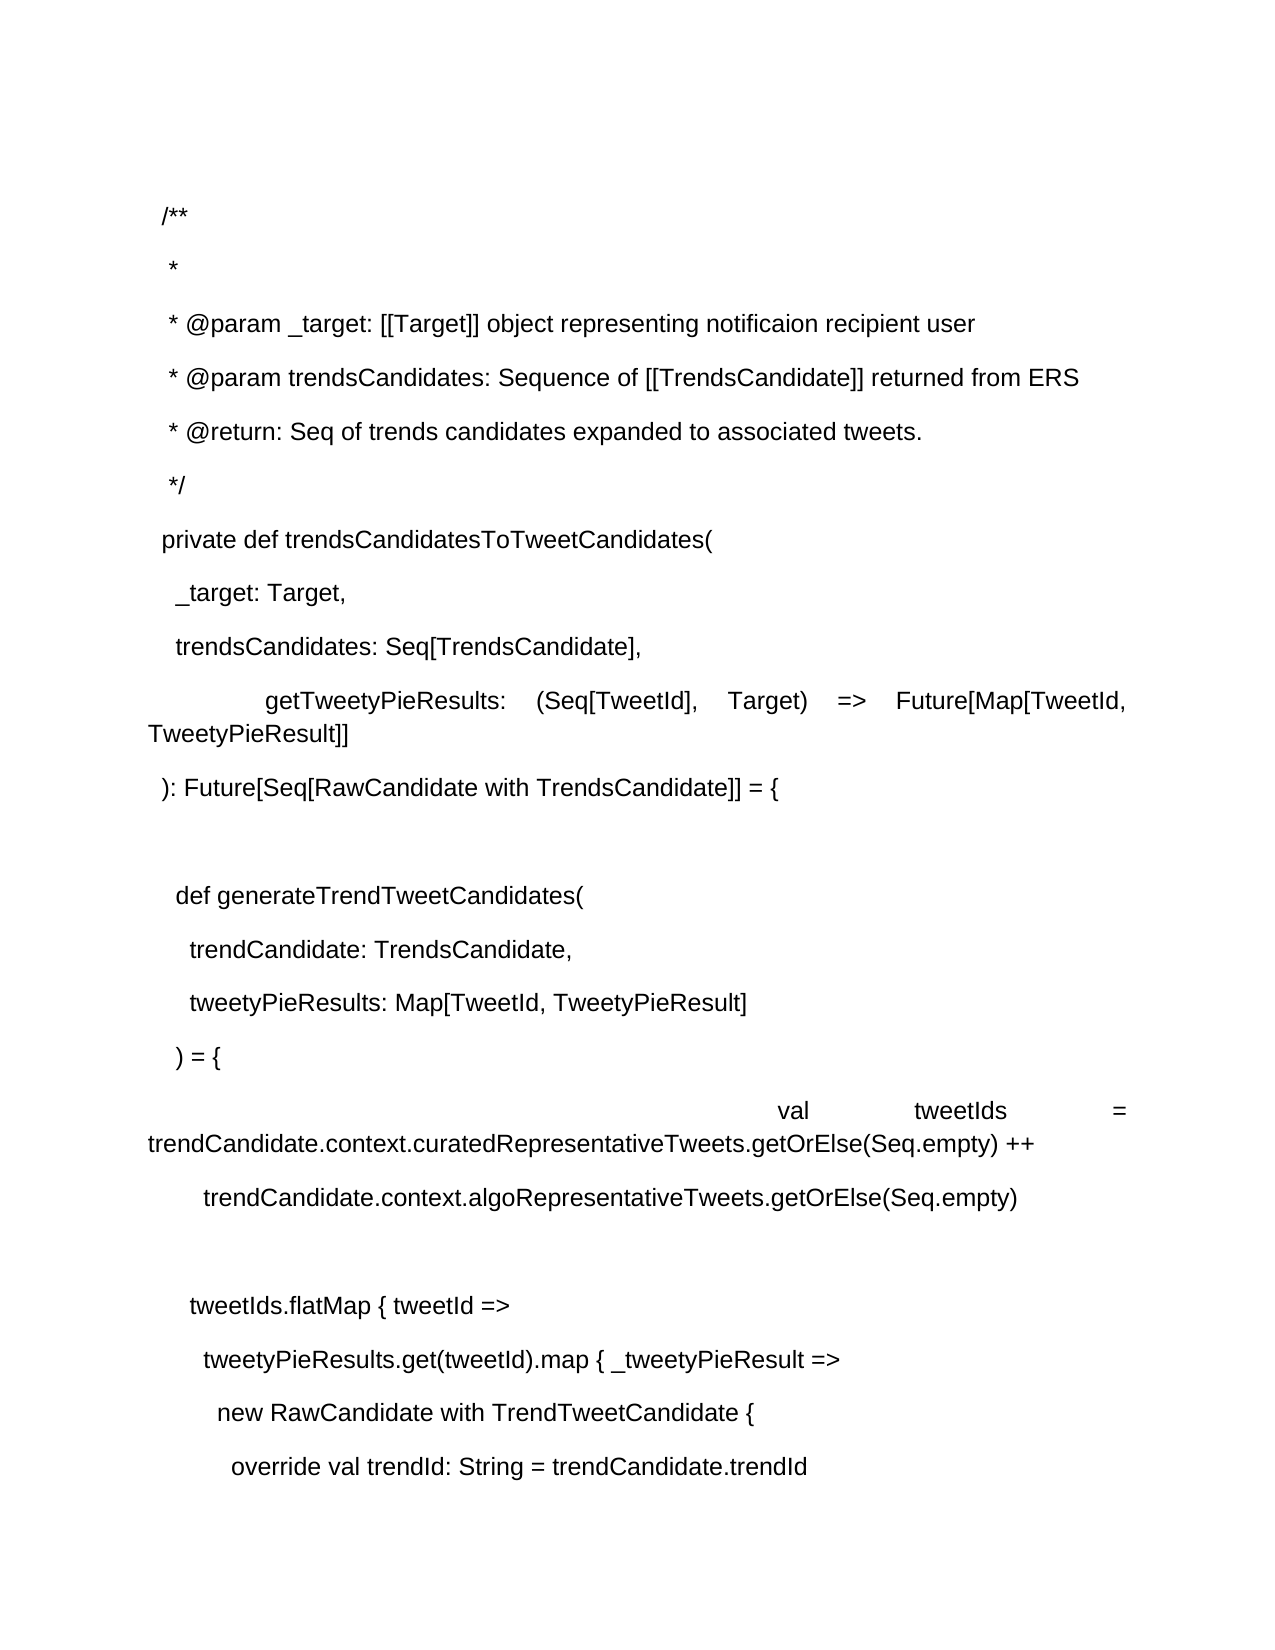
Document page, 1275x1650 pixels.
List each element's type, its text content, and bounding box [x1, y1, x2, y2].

text _target: Target, [148, 578, 1127, 607]
text trendCandidate: TrendsCandidate, [148, 934, 1127, 963]
text * @return: Seq of trends candidates expanded to associated tweets. [148, 417, 1127, 446]
text override val trendId: String = trendCandidate.trendId [148, 1452, 1127, 1481]
text /** [148, 201, 1127, 230]
text getTweetyPieResults: (Seq[TweetId], Target) => Future[Map[TweetId, TweetyPieResult]] [148, 686, 1127, 748]
text * @param trendsCandidates: Sequence of [[TrendsCandidate]] returned from ERS [148, 363, 1127, 392]
text def generateTrendTweetCandidates( [148, 881, 1127, 909]
text * @param _target: [[Target]] object representing notificaion recipient user [148, 309, 1127, 338]
text trendCandidate.context.algoRepresentativeTweets.getOrElse(Seq.empty) [148, 1183, 1127, 1212]
text new RawCandidate with TrendTweetCandidate { [148, 1398, 1127, 1427]
text */ [148, 471, 1127, 499]
text ): Future[Seq[RawCandidate with TrendsCandidate]] = { [148, 773, 1127, 802]
text ) = { [148, 1042, 1127, 1071]
text trendsCandidates: Seq[TrendsCandidate], [148, 632, 1127, 661]
text tweetIds.flatMap { tweetId => [148, 1291, 1127, 1319]
text * [148, 255, 1127, 284]
text tweetyPieResults.get(tweetId).map { _tweetyPieResult => [148, 1344, 1127, 1373]
text val tweetIds = trendCandidate.context.curatedRepresentativeTweets.getOrElse(Seq.empty) ++ [148, 1096, 1127, 1158]
text private def trendsCandidatesToTweetCandidates( [148, 524, 1127, 553]
text tweetyPieResults: Map[TweetId, TweetyPieResult] [148, 988, 1127, 1017]
